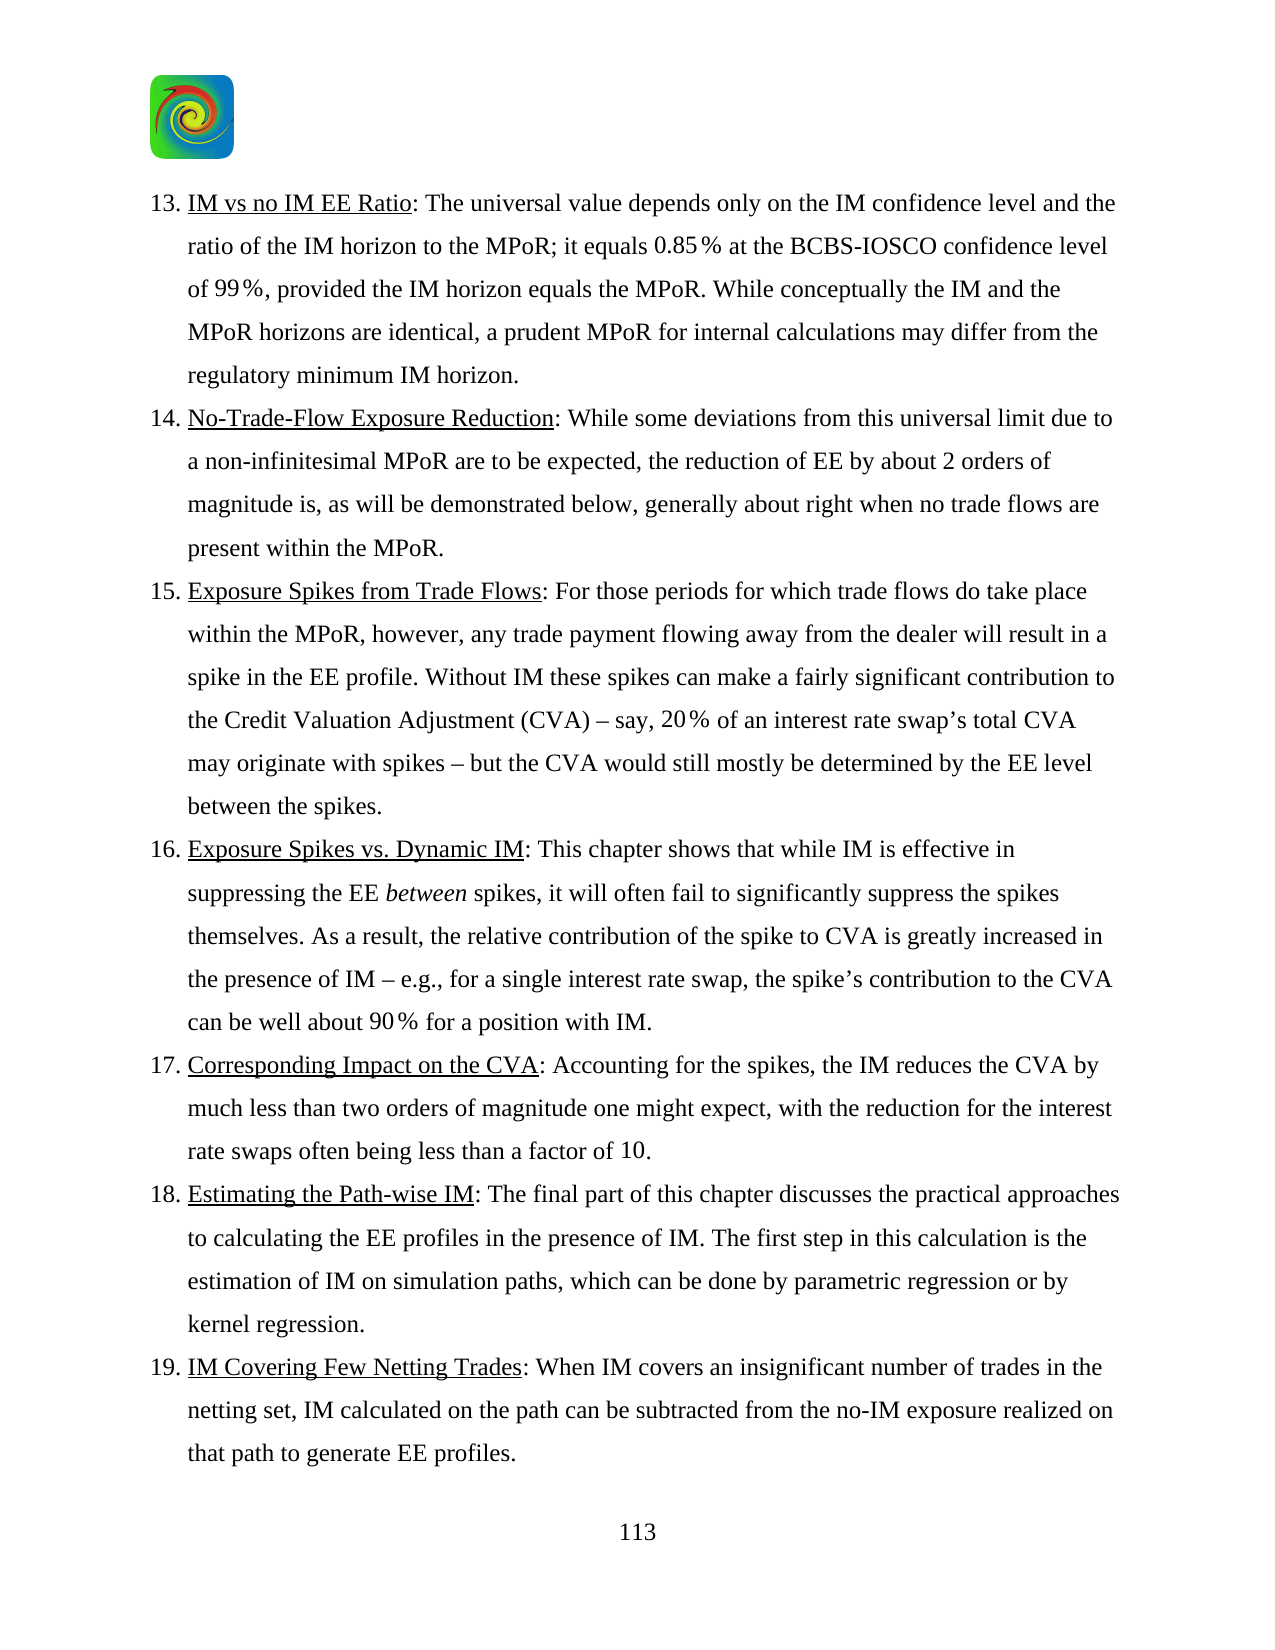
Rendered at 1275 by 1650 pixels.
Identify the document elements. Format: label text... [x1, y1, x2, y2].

list Exposure Spikes vs. Dynamic IM: This chapter shows that while IM is effective in suppressing the EE between spikes, it will often fail to significantly suppress the spikes themselves. As a result, the relative contribution of the spike to CVA is greatly increased in the presence of IM – e.g., for a single interest rate swap, the spike’s contribution to the CVA can be well about for a position with IM. [150, 834, 1125, 1036]
list Corresponding Impact on the CVA: Accounting for the spikes, the IM reduces the CVA by much less than two orders of magnitude one might expect, with the reduction for the interest rate swaps often being less than a factor of . [150, 1050, 1125, 1165]
picture [188, 75, 234, 159]
picture [150, 75, 223, 159]
list IM Covering Few Netting Trades: When IM covers an insignificant number of trades in the netting set, IM calculated on the path can be subtracted from the no-IM exposure realized on that path to generate EE profiles. [150, 1352, 1125, 1467]
list Estimating the Path-wise IM: The final part of this chapter discusses the practical approaches to calculating the EE profiles in the presence of IM. The first step in this calculation is the estimation of IM on simulation paths, which can be done by parametric regression or by kernel regression. [150, 1179, 1125, 1338]
list IM vs no IM EE Ratio: The universal value depends only on the IM confidence level and the ratio of the IM horizon to the MPoR; it equals at the BCBS-IOSCO confidence level of , provided the IM horizon equals the MPoR. While conceptually the IM and the MPoR horizons are identical, a prudent MPoR for internal calculations may differ from the regulatory minimum IM horizon. [150, 188, 1125, 389]
list Exposure Spikes from Trade Flows: For those periods for which trade flows do take place within the MPoR, however, any trade payment flowing away from the dealer will result in a spike in the EE profile. Without IM these spikes can make a fairly significant contribution to the Credit Valuation Adjustment (CVA) – say, of an interest rate swap’s total CVA may originate with spikes – but the CVA would still mostly be determined by the EE level between the spikes. [150, 576, 1125, 820]
list No-Trade-Flow Exposure Reduction: While some deviations from this universal limit due to a non-infinitesimal MPoR are to be expected, the reduction of EE by about 2 orders of magnitude is, as will be demonstrated below, generally about right when no trade flows are present within the MPoR. [150, 403, 1125, 561]
